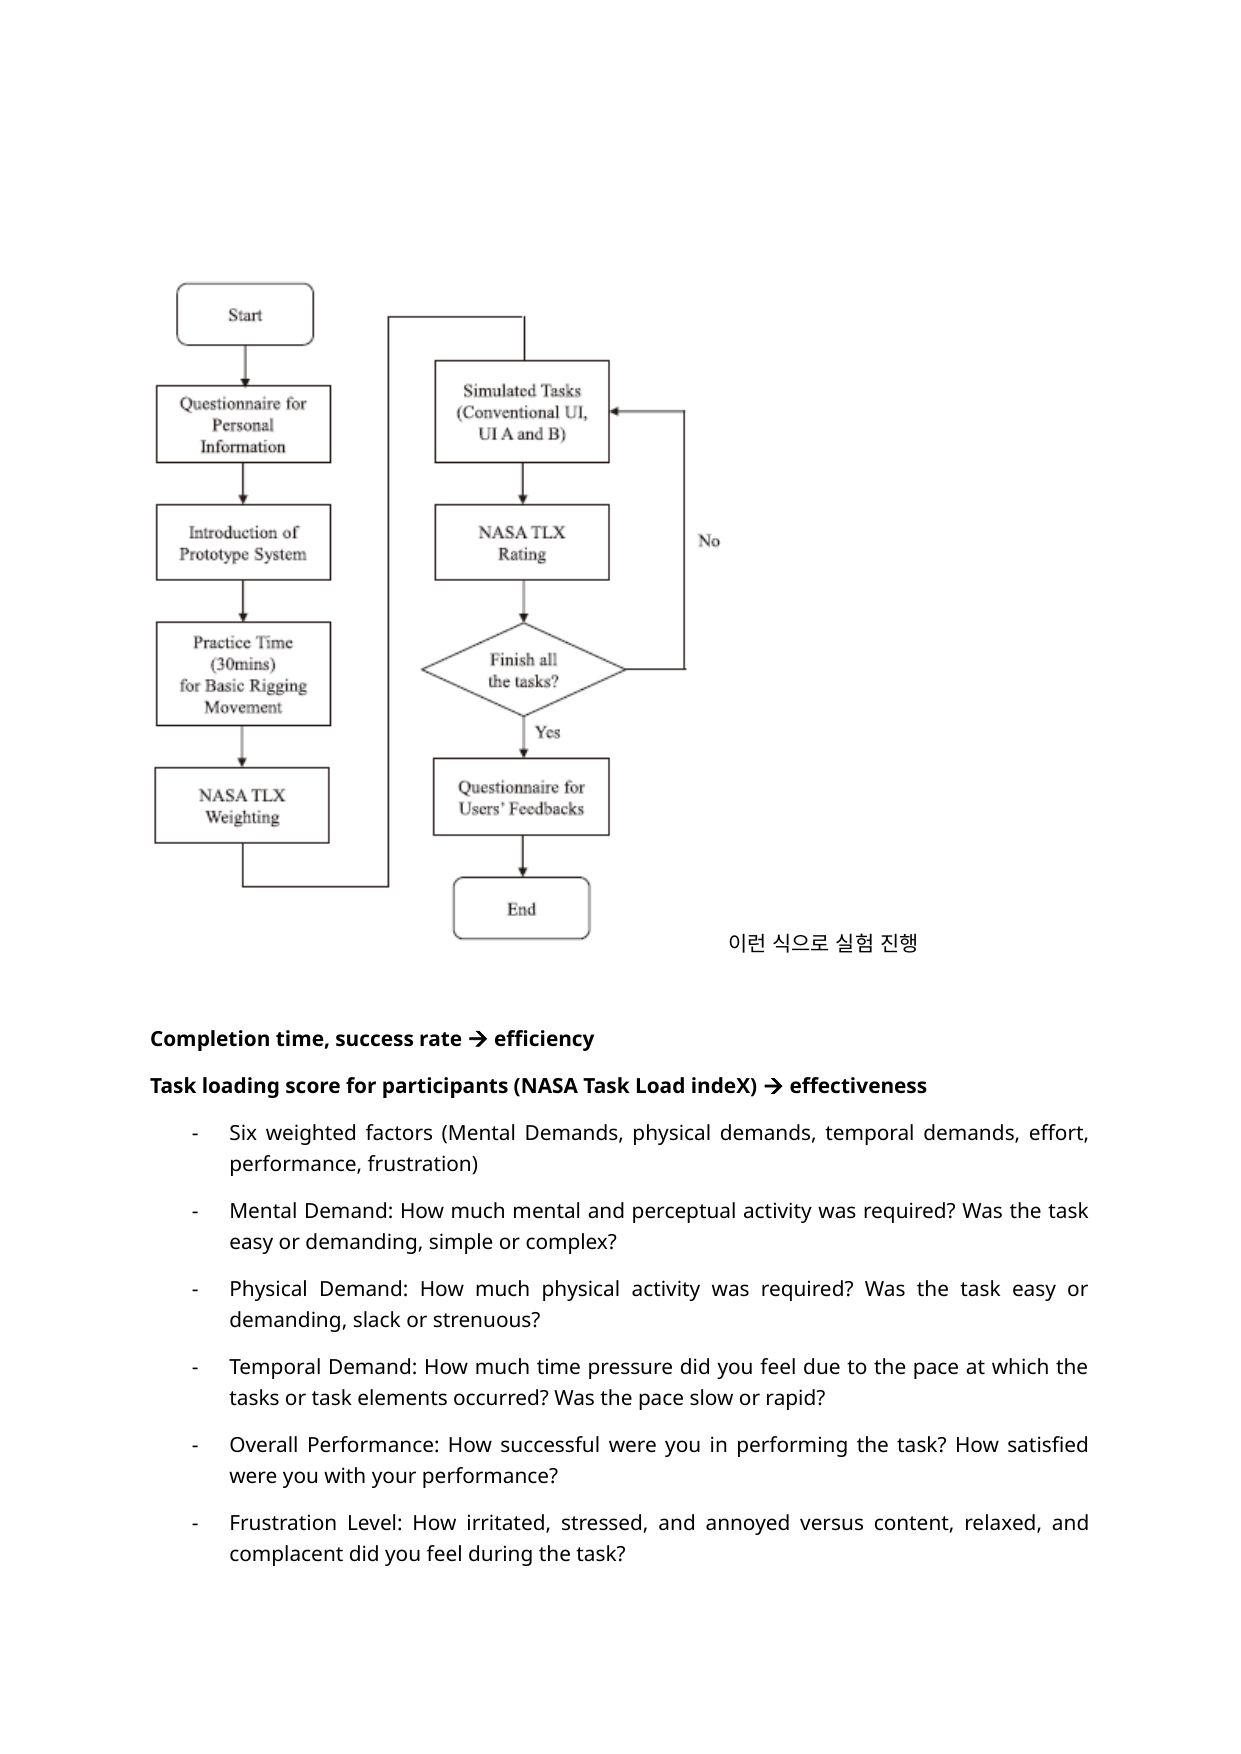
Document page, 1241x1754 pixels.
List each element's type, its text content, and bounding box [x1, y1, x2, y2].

text Task loading score for participants (NASA Task Load indeX) effectiveness [150, 1071, 1090, 1099]
text Completion time, success rate efficiency [150, 1024, 1090, 1052]
list Temporal Demand: How much time pressure did you feel due to the pace at which the tasks or task elements occurred? Was the pace slow or rapid? [192, 1352, 1090, 1411]
list Overall Performance: How successful were you in performing the task? How satisfied were you with your performance? [192, 1430, 1090, 1489]
list Frustration Level: How irritated, stressed, and annoyed versus content, relaxed, and complacent did you feel during the task? [192, 1508, 1090, 1567]
list Physical Demand: How much physical activity was required? Was the task easy or demanding, slack or strenuous? [192, 1274, 1090, 1333]
list Six weighted factors (Mental Demands, physical demands, temporal demands, effort, performance, frustration) [192, 1118, 1090, 1177]
picture [150, 271, 729, 952]
list Mental Demand: How much mental and perceptual activity was required? Was the task easy or demanding, simple or complex? [192, 1196, 1090, 1255]
